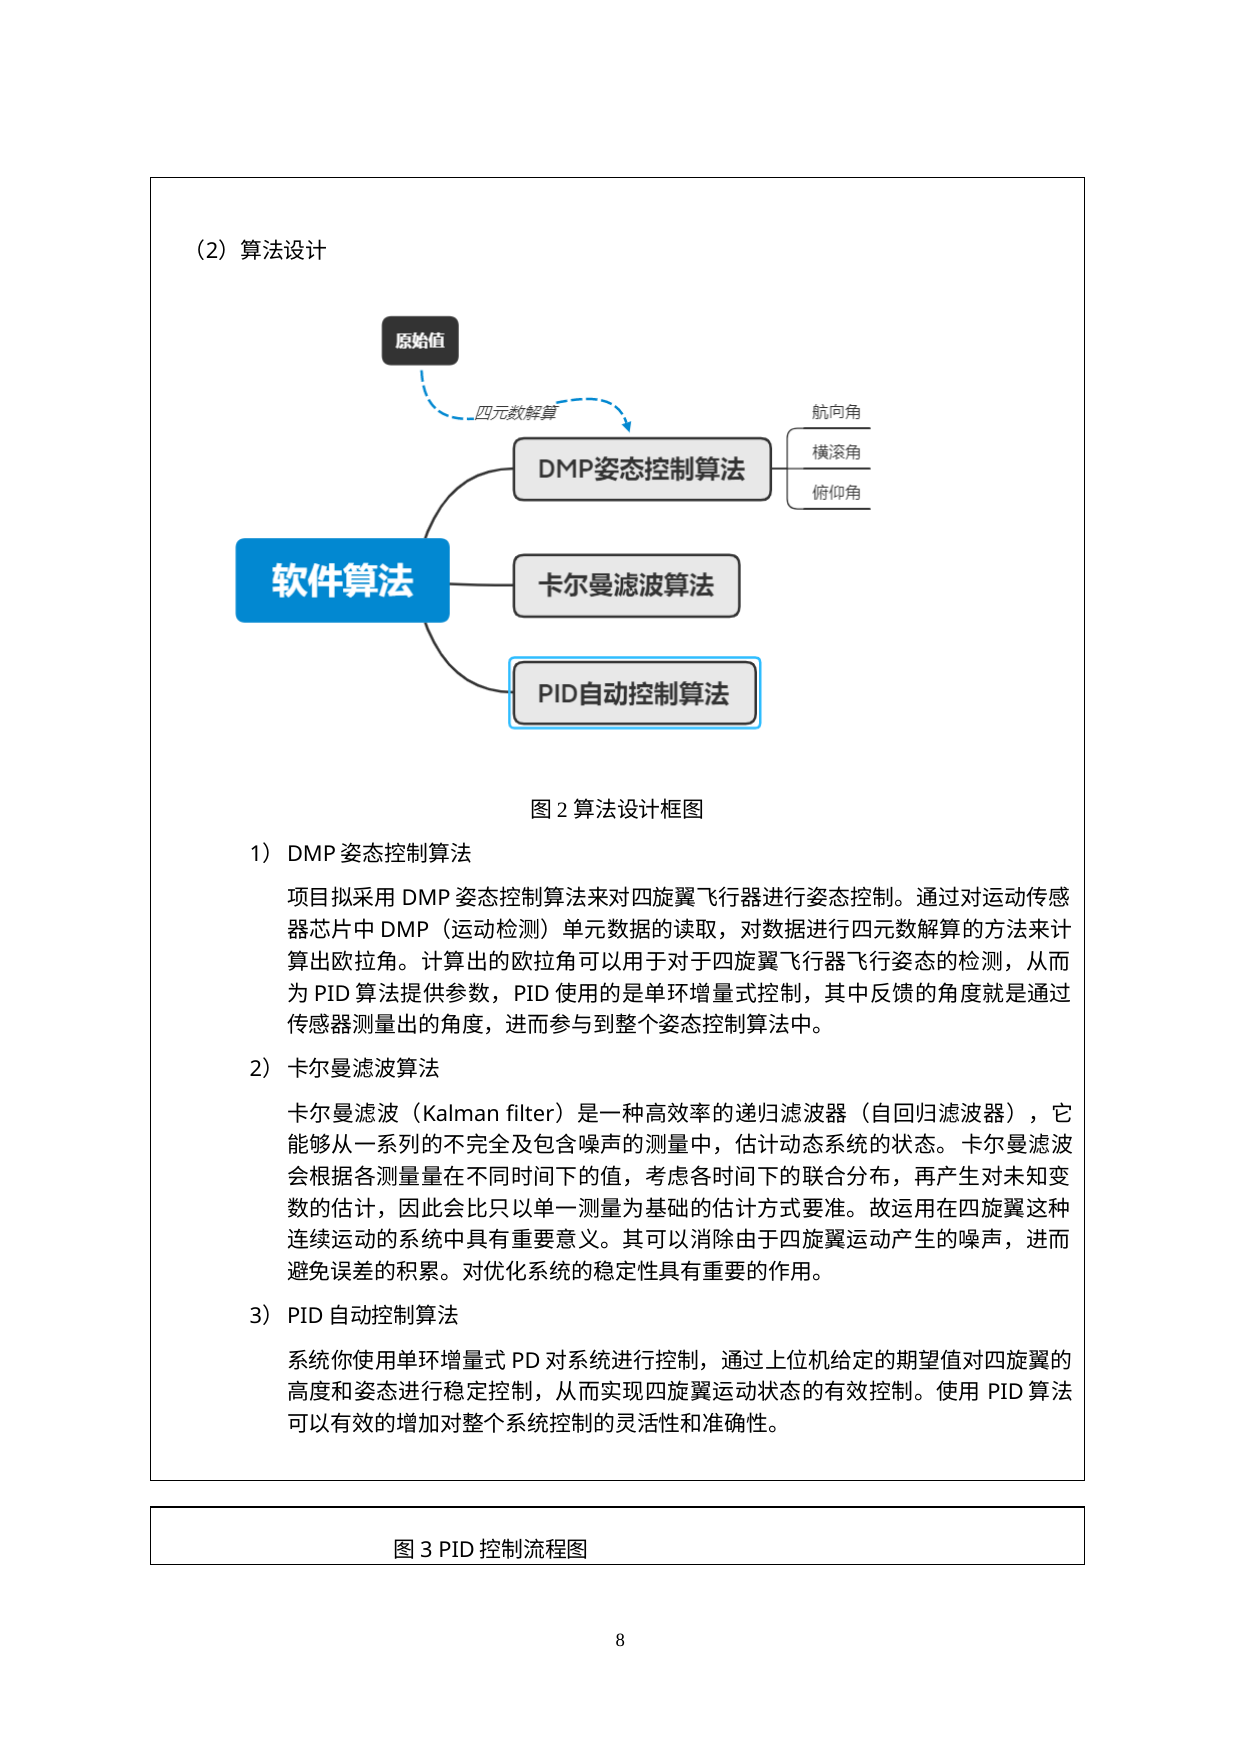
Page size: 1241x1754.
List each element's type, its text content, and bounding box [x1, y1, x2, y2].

picture [207, 277, 898, 780]
table_cell （2）算法设计 图2 算法设计框图 DMP姿态控制算法 项目拟采用DMP姿态控制算法来对四旋翼飞行器进行姿态控制。通过对运动传感器芯片中DMP（运动检测）单元数据的读取，对数据进行四元数解算的方法来计算出欧拉角。计算出的欧拉角可以用于对于四旋翼飞行器飞行姿态的检测，从而为PID算法提供参数，PID使用的是单环增量式控制，其中反馈的角度就是通过传感器测量出的角度，进而参与到整个姿态控制算法中。 卡尔曼滤波算法 卡尔曼滤波（Kalman filter）是一种高效率的递归滤波器（自回归滤波器），它能够从一系列的不完全及包含噪声的测量中，估计动态系统的状态。卡尔曼滤波会根据各测量量在不同时间下的值，考虑各时间下的联合分布，再产生对未知变数的估计，因此会比只以单一测量为基础的估计方式要准。故运用在四旋翼这种连续运动的系统中具有重要意义。其可以消除由于四旋翼运动产生的噪声，进而避免误差的积累。对优化系统的稳定性具有重要的作用。 PID自动控制算法 系统你使用单环增量式PD对系统进行控制，通过上位机给定的期望值对四旋翼的高度和姿态进行稳定控制，从而实现四旋翼运动状态的有效控制。使用PID算法可以有效的增加对整个系统控制的灵活性和准确性。 [151, 178, 1084, 1480]
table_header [151, 1508, 1084, 1564]
